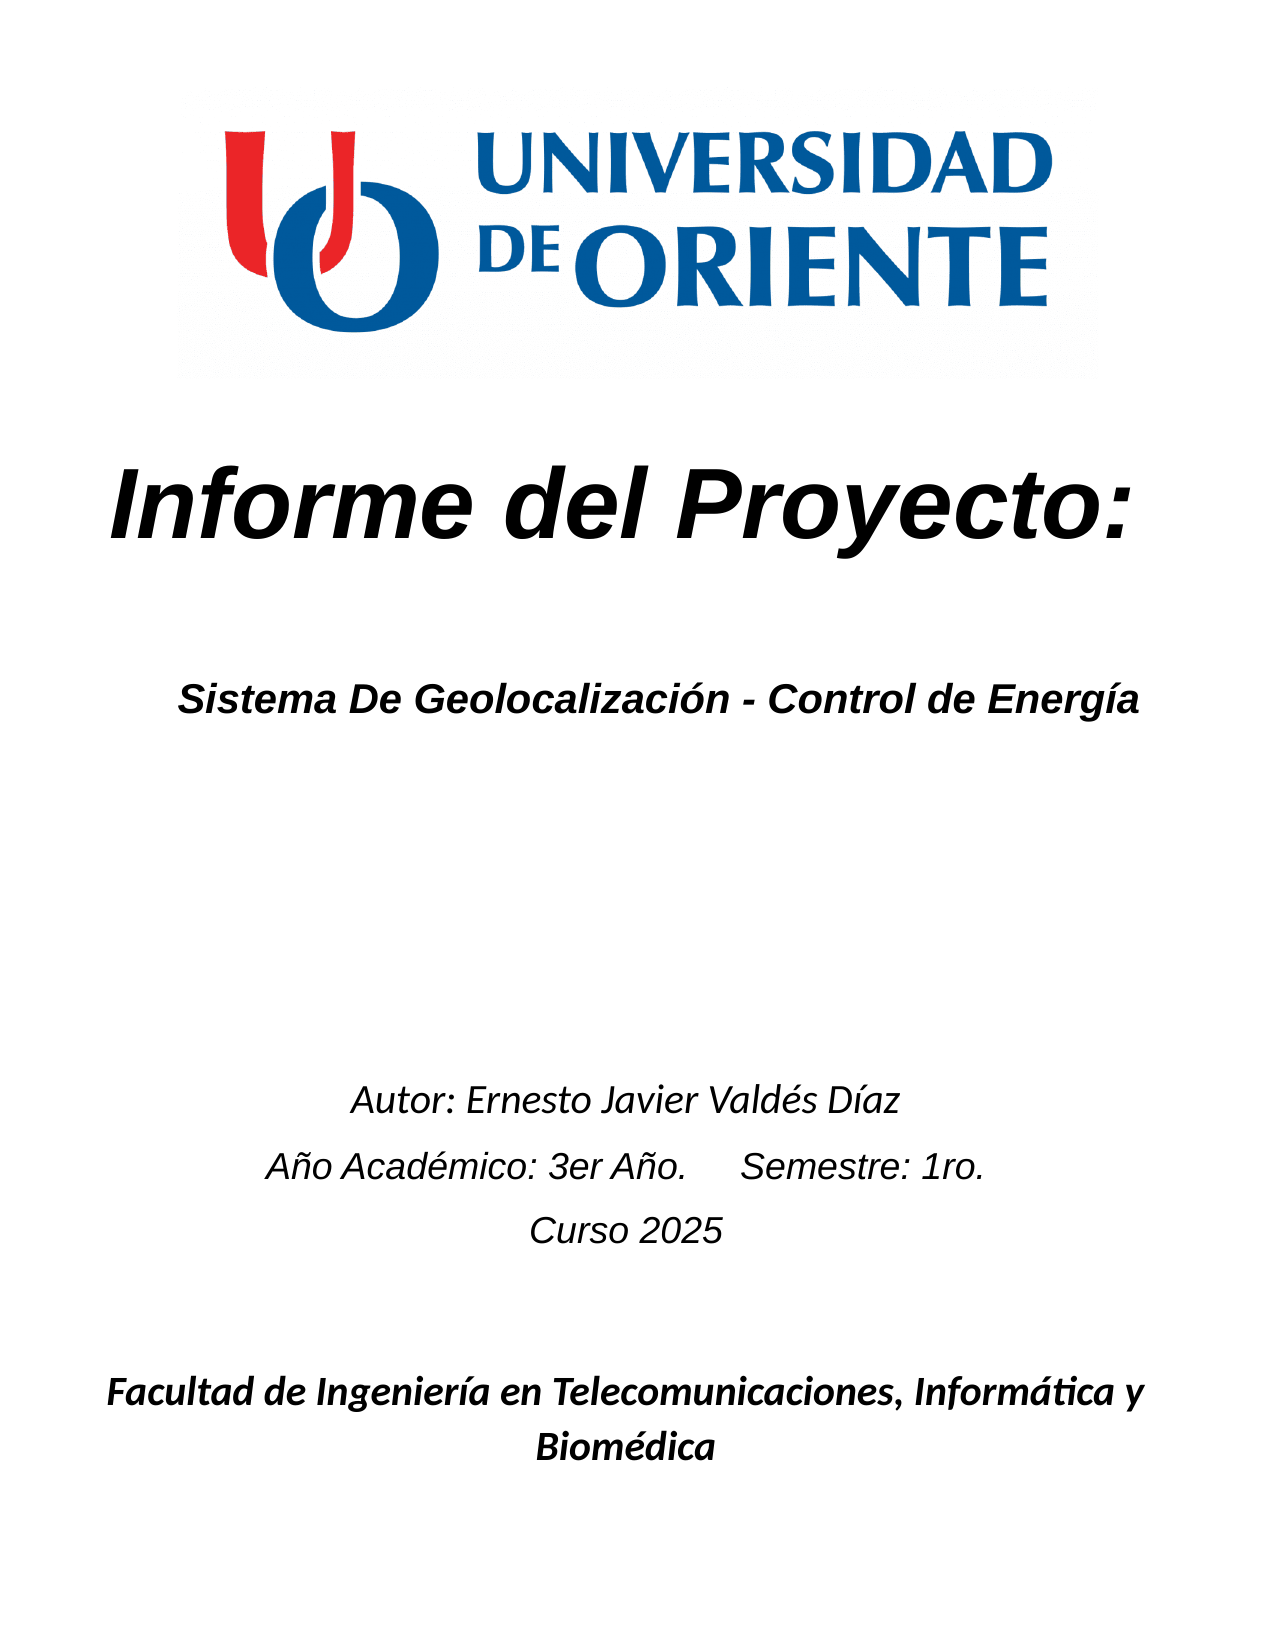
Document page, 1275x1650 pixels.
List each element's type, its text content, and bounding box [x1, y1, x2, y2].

text Facultad de Ingeniería en Telecomunicaciones, Informática y Biomédica [102, 1364, 1153, 1470]
picture [177, 84, 1099, 379]
text Informe del Proyecto: [102, 444, 1153, 559]
text Año Académico: 3er Año. Semestre: 1ro. [102, 1144, 1153, 1188]
text Sistema De Geolocalización - Control de Energía [177, 674, 1153, 722]
text Autor: Ernesto Javier Valdés Díaz [102, 1073, 1153, 1124]
text Curso 2025 [102, 1208, 1153, 1251]
